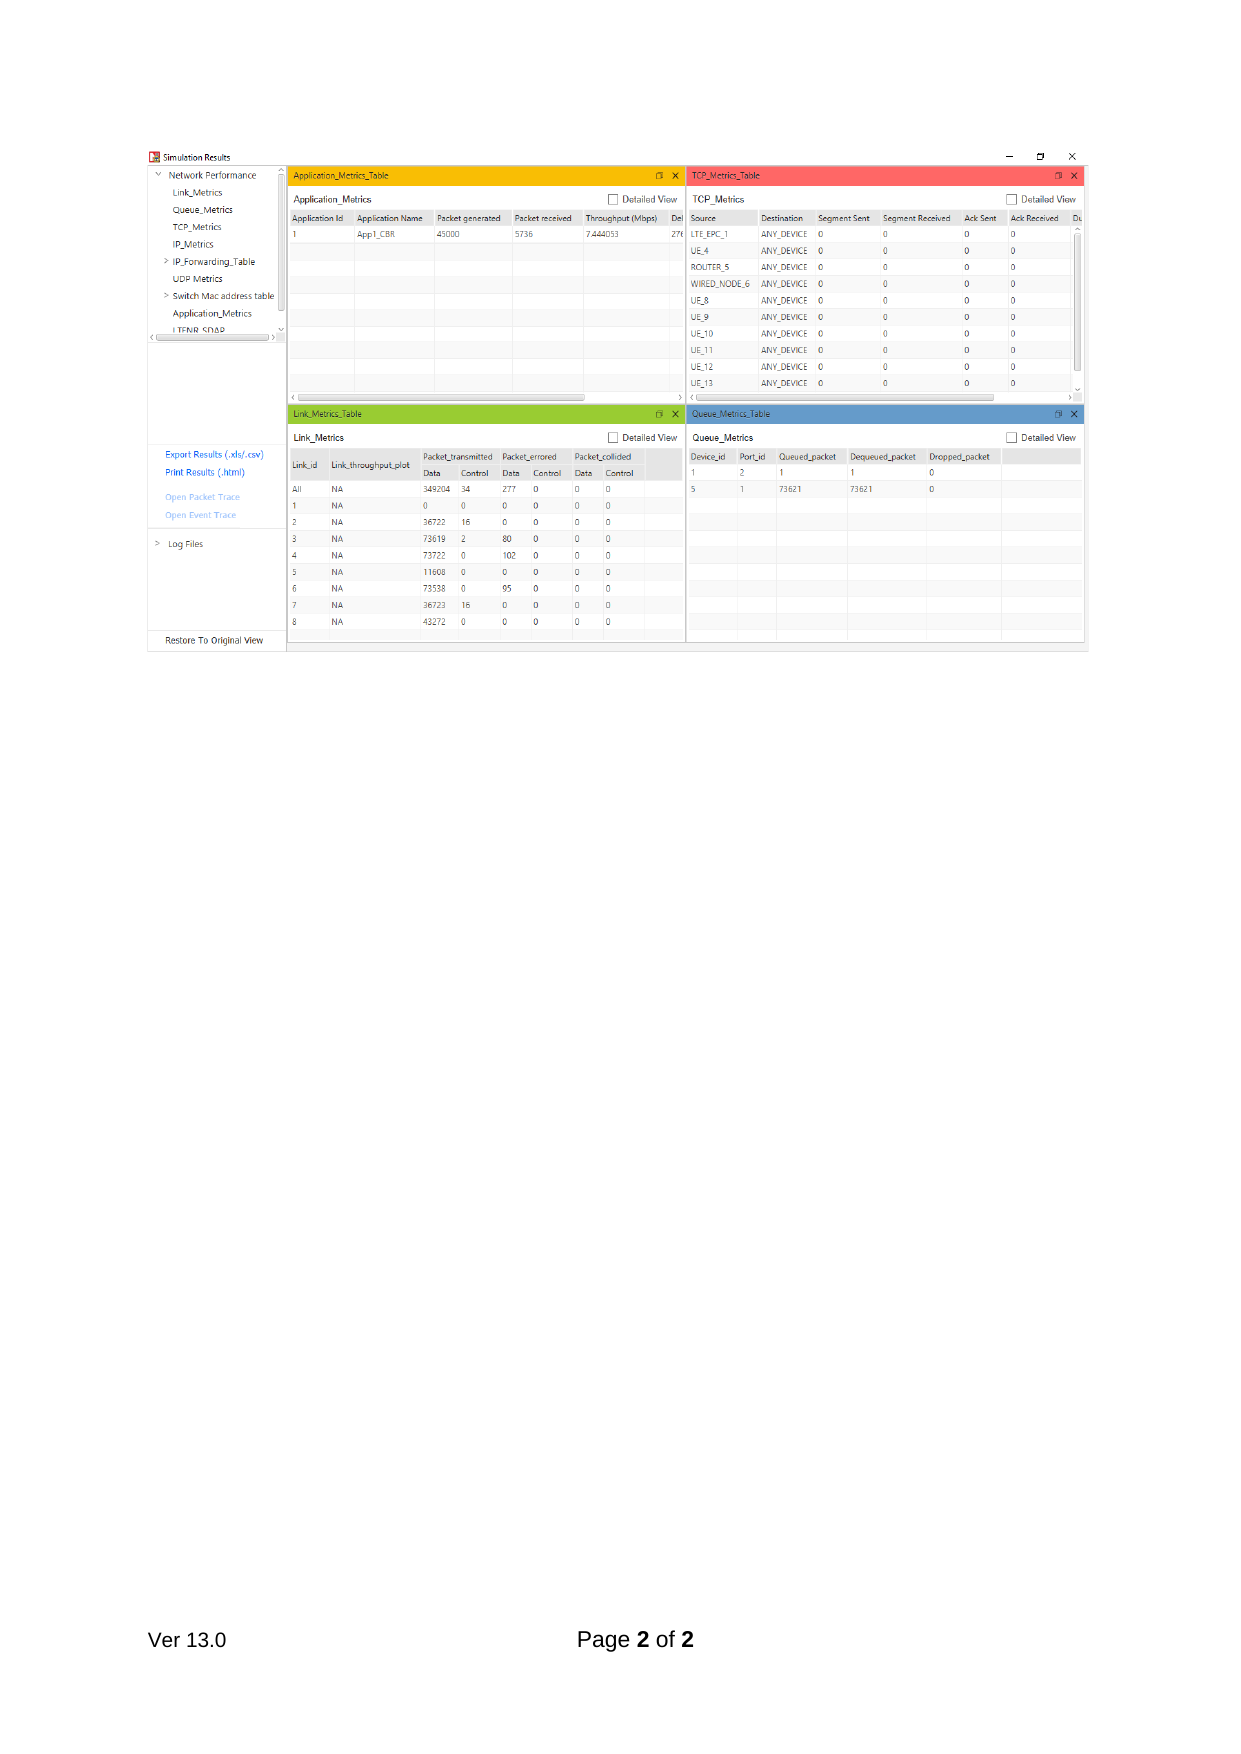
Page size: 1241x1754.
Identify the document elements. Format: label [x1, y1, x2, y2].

picture [147, 150, 1089, 652]
